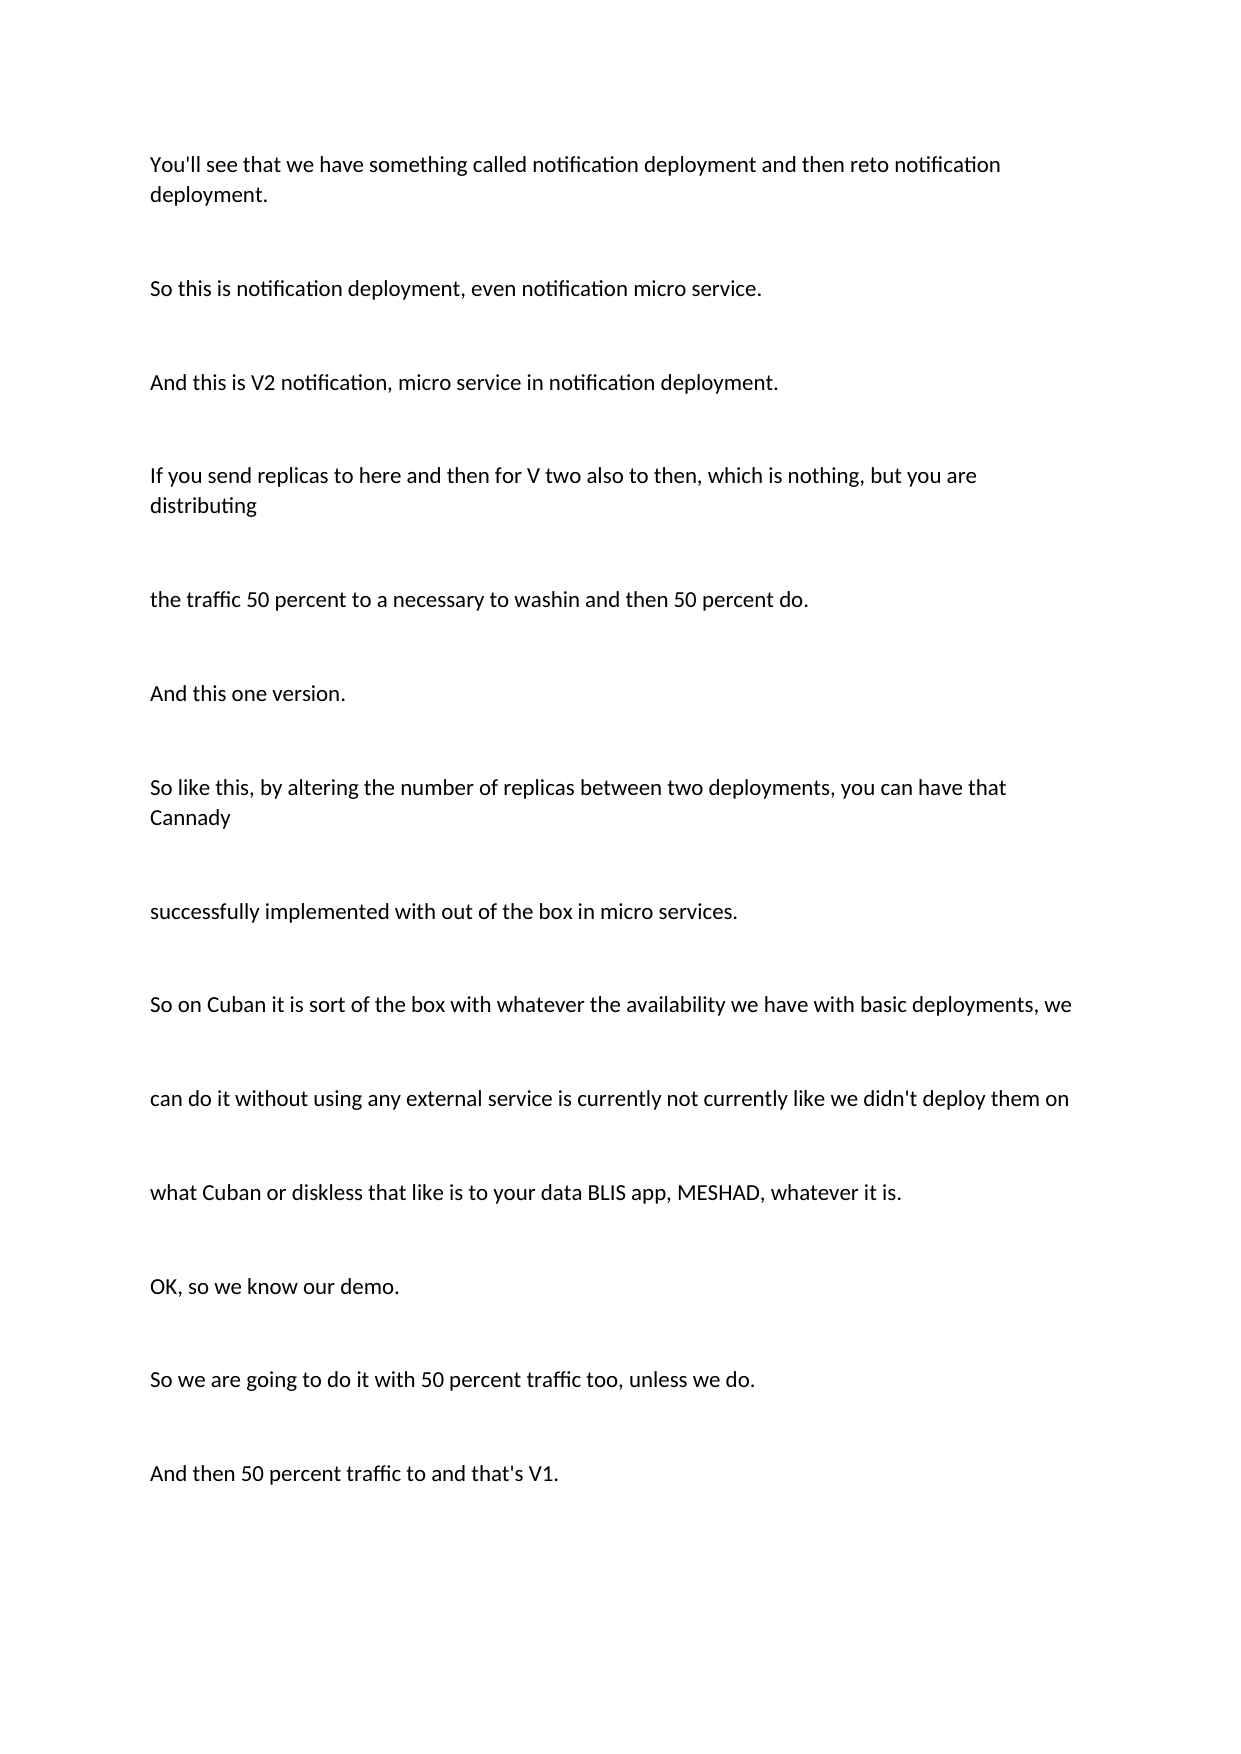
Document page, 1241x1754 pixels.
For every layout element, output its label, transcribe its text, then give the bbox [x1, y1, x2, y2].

text successfully implemented with out of the box in micro services. [150, 897, 1090, 925]
text If you send replicas to here and then for V two also to then, which is nothing, but you are distributing [150, 461, 1090, 520]
text can do it without using any external service is currently not currently like we didn't deploy them on [150, 1084, 1090, 1112]
text And then 50 percent traffic to and that's V1. [150, 1459, 1090, 1487]
text So we are going to do it with 50 percent traffic too, unless we do. [150, 1366, 1090, 1394]
text And this is V2 notification, micro service in notification deployment. [150, 368, 1090, 396]
text So on Cuban it is sort of the box with whatever the availability we have with basic deployments, we [150, 991, 1090, 1019]
text And this one version. [150, 679, 1090, 707]
text OK, so we know our demo. [150, 1272, 1090, 1300]
text So like this, by altering the number of replicas between two deployments, you can have that Cannady [150, 773, 1090, 831]
text So this is notification deployment, even notification micro service. [150, 274, 1090, 302]
text what Cuban or diskless that like is to your data BLIS app, MESHAD, whatever it is. [150, 1178, 1090, 1206]
text the traffic 50 percent to a necessary to washin and then 50 percent do. [150, 585, 1090, 613]
text You'll see that we have something called notification deployment and then reto notification deployment. [150, 150, 1090, 208]
